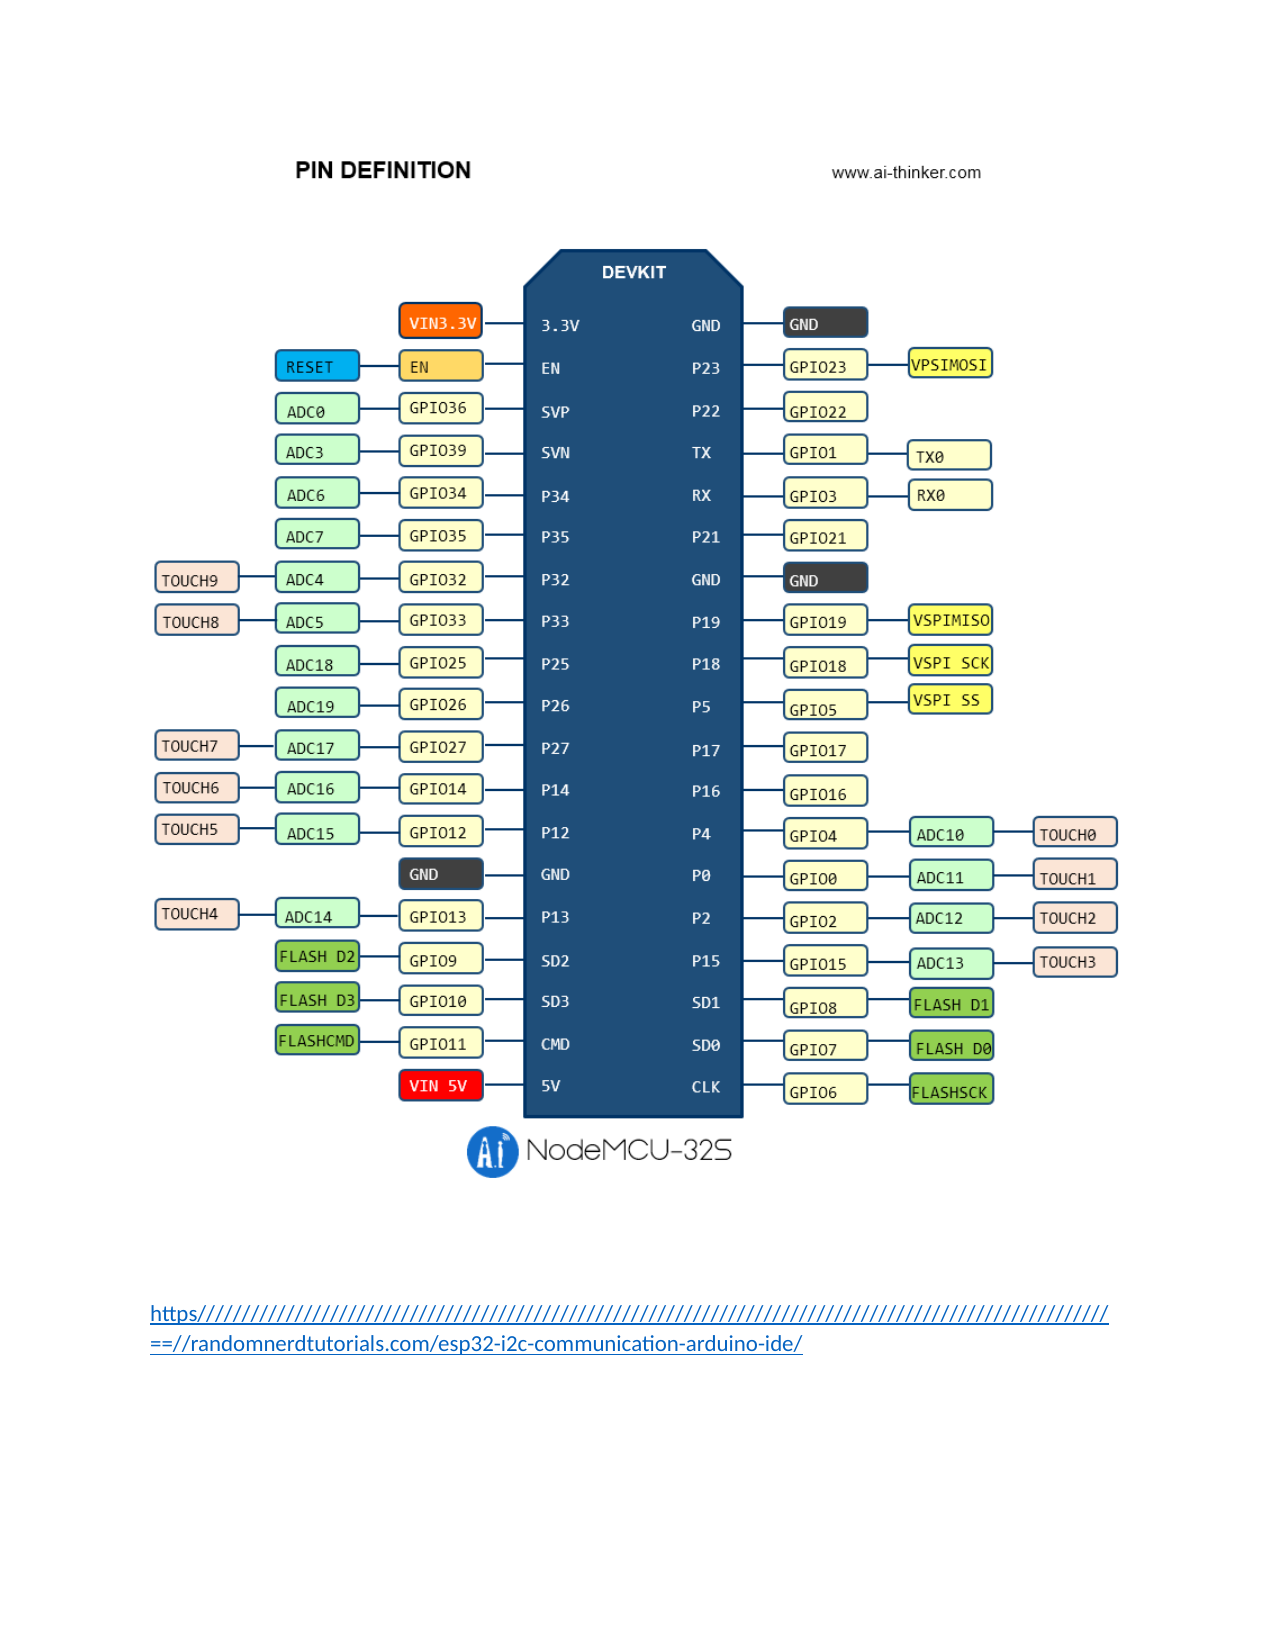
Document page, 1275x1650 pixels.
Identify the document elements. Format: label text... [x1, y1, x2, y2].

text https///////////////////////////////////////////////////////////////////////////////////////////////////////==//randomnerdtutorials.com/esp32-i2c-communication-arduino-ide/ [150, 1299, 1125, 1358]
picture [150, 150, 1125, 1187]
